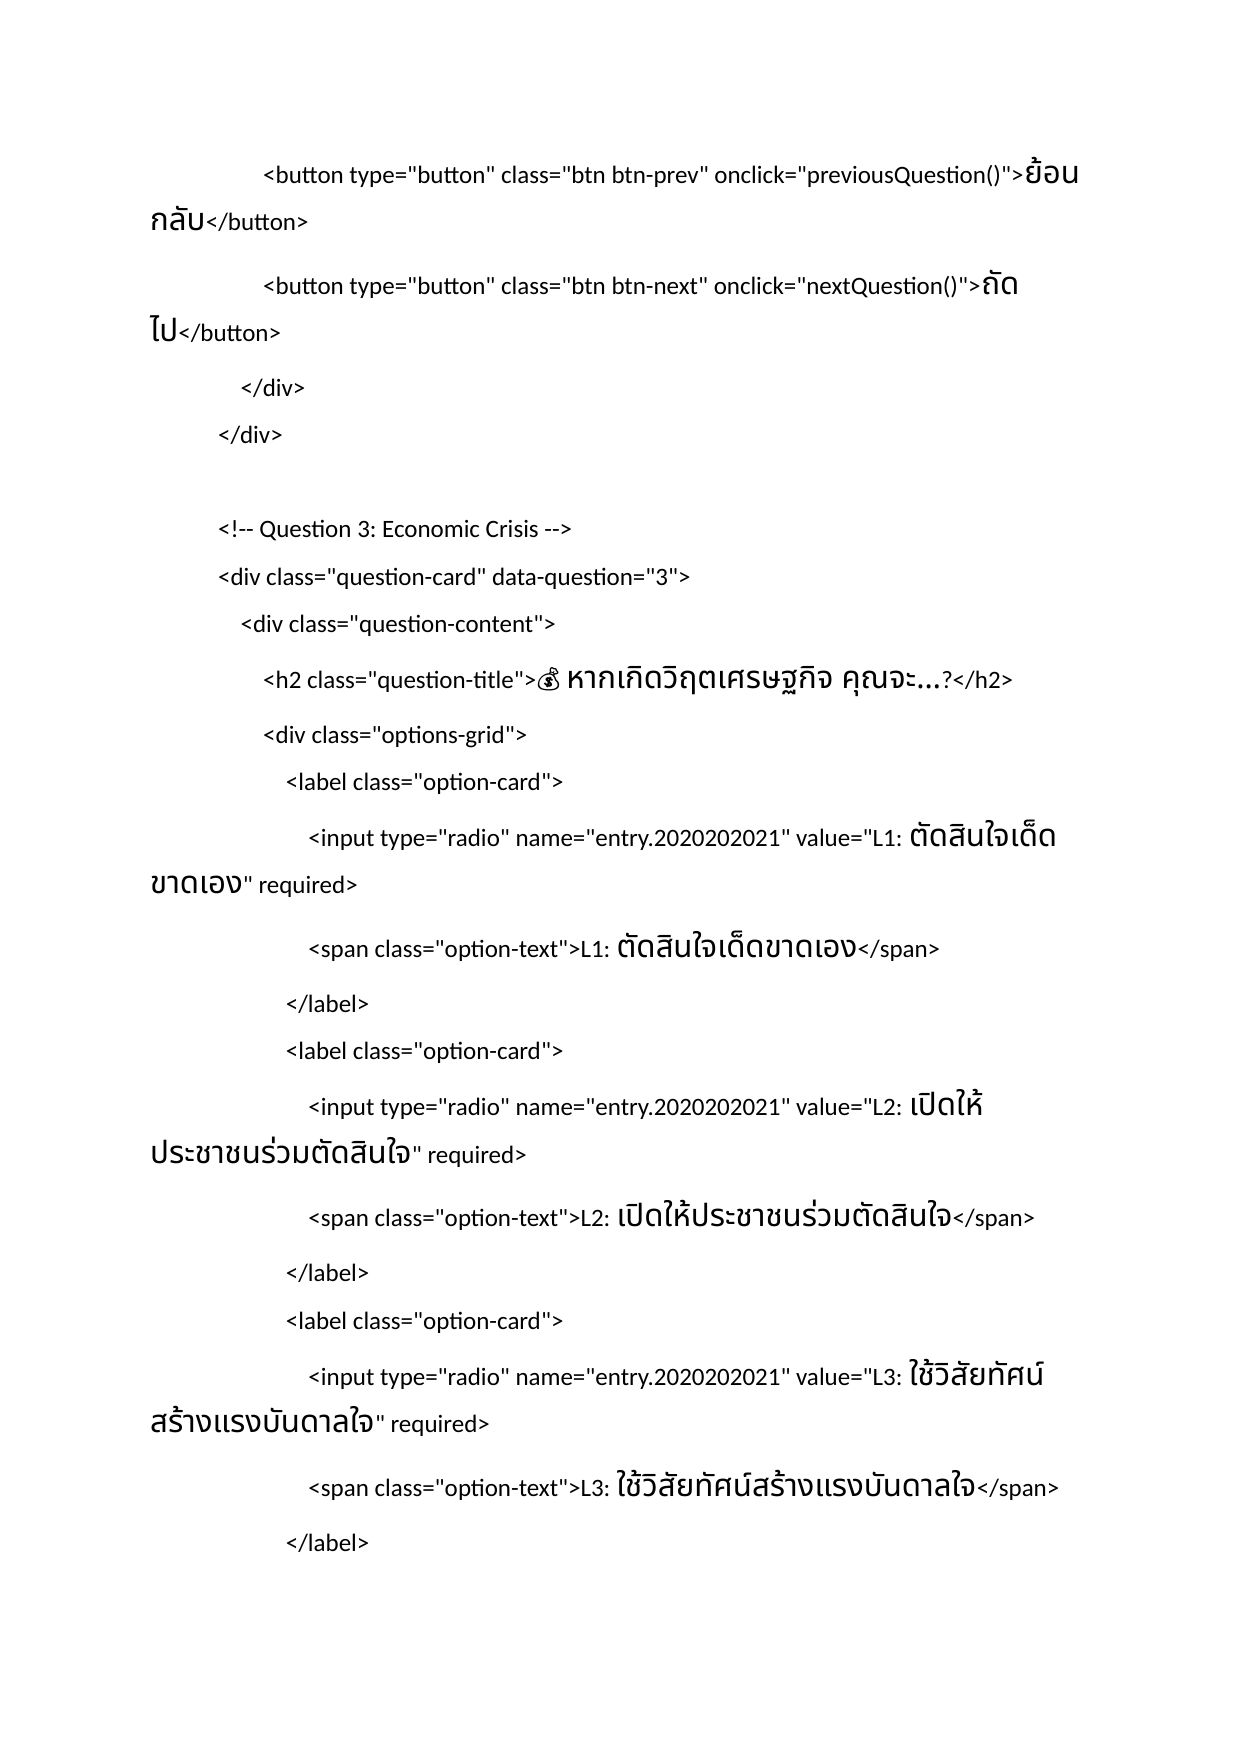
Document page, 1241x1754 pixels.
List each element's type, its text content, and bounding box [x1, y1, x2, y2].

text <input type="radio" name="entry.2020202021" value="L1: ตัดสินใจเด็ดขาดเอง" required> [150, 813, 1090, 908]
text <!-- Question 3: Economic Crisis --> [150, 514, 1090, 544]
text </label> [150, 1258, 1090, 1288]
text <span class="option-text">L1: ตัดสินใจเด็ดขาดเอง</span> [150, 924, 1090, 972]
text <label class="option-card"> [150, 1305, 1090, 1335]
text <div class="question-card" data-question="3"> [150, 561, 1090, 591]
text </div> [150, 419, 1090, 450]
text <input type="radio" name="entry.2020202021" value="L3: ใช้วิสัยทัศน์สร้างแรงบันดาลใจ" required> [150, 1352, 1090, 1446]
text <label class="option-card"> [150, 1036, 1090, 1066]
text </label> [150, 988, 1090, 1019]
text <button type="button" class="btn btn-prev" onclick="previousQuestion()">ย้อนกลับ</button> [150, 150, 1090, 244]
text <span class="option-text">L3: ใช้วิสัยทัศน์สร้างแรงบันดาลใจ</span> [150, 1463, 1090, 1510]
text <button type="button" class="btn btn-next" onclick="nextQuestion()">ถัดไป</button> [150, 261, 1090, 355]
text <input type="radio" name="entry.2020202021" value="L2: เปิดให้ประชาชนร่วมตัดสินใจ" required> [150, 1083, 1090, 1177]
text </label> [150, 1527, 1090, 1557]
text <div class="question-content"> [150, 608, 1090, 638]
text <span class="option-text">L2: เปิดให้ประชาชนร่วมตัดสินใจ</span> [150, 1194, 1090, 1241]
text <label class="option-card"> [150, 766, 1090, 797]
text <div class="options-grid"> [150, 719, 1090, 749]
text <h2 class="question-title">💰 หากเกิดวิฤตเศรษฐกิจ คุณจะ…?</h2> [150, 655, 1090, 702]
text </div> [150, 372, 1090, 403]
